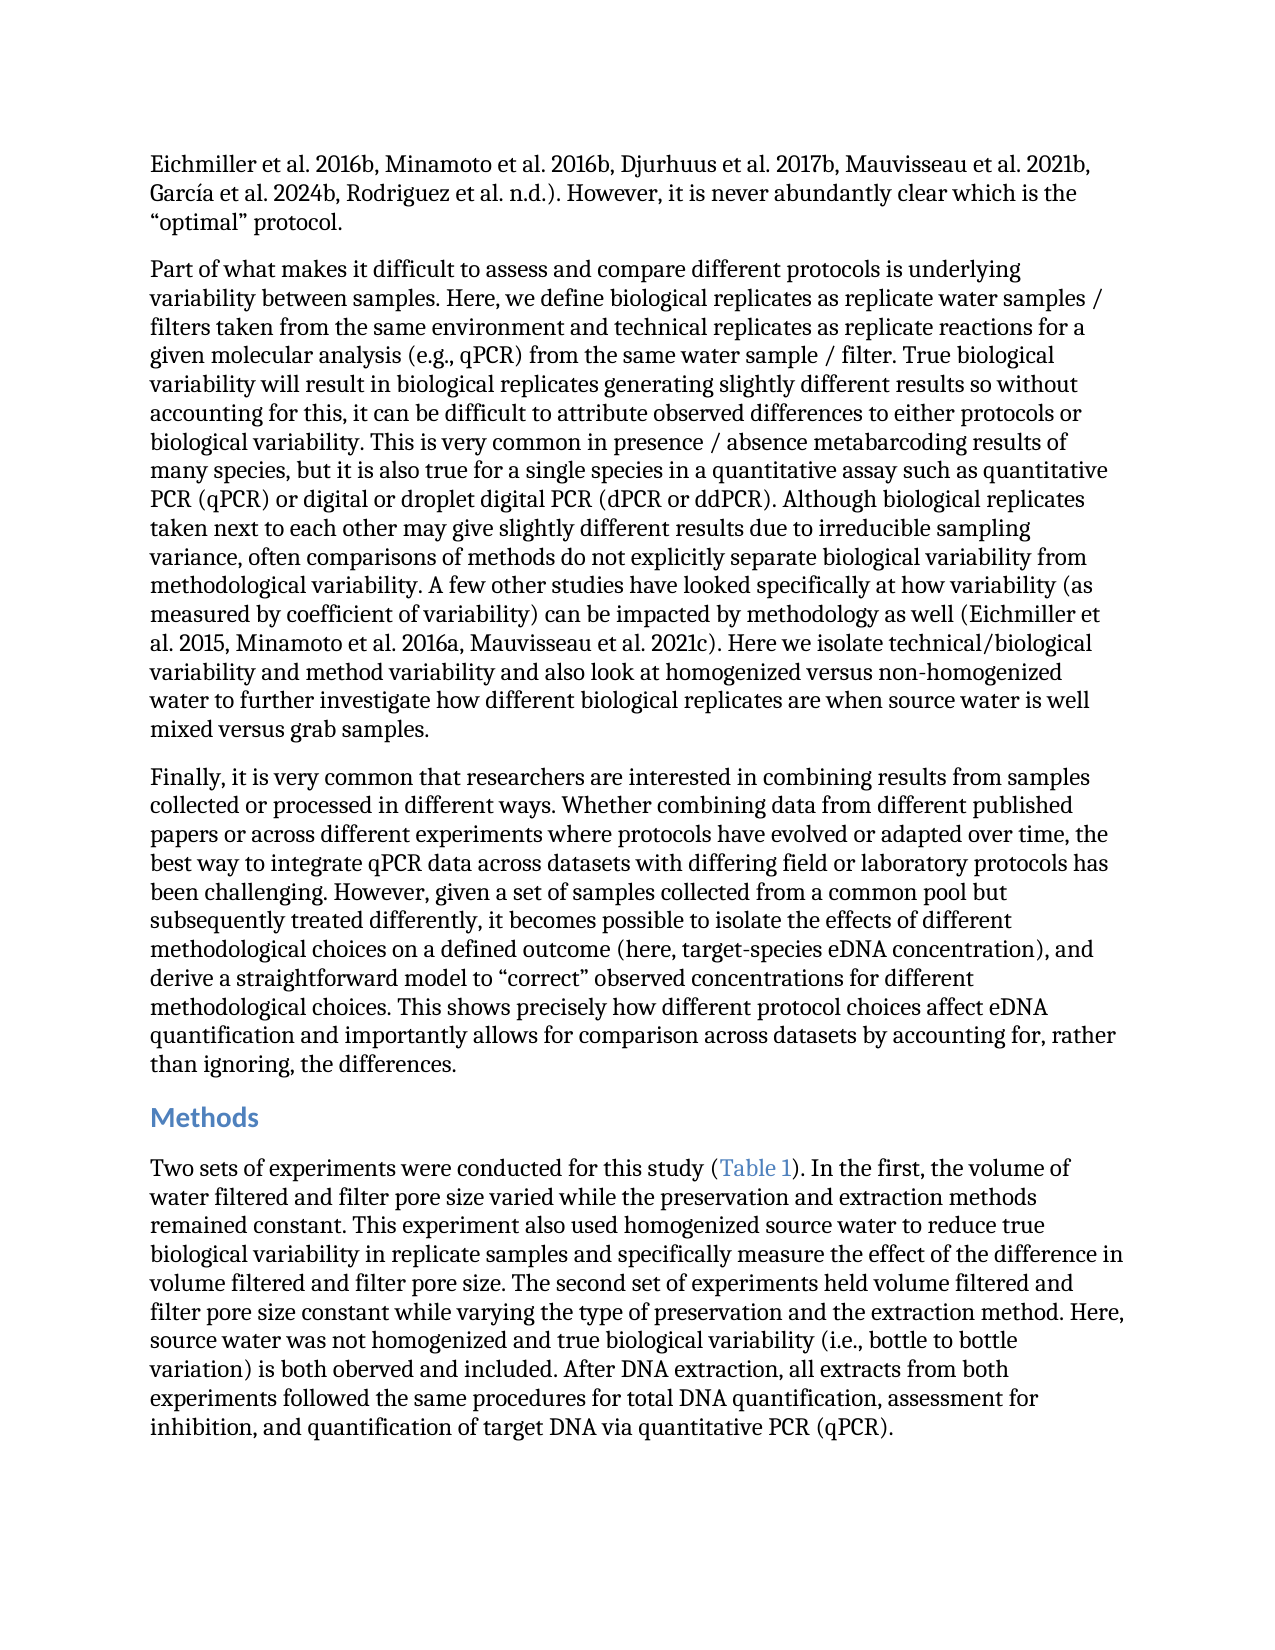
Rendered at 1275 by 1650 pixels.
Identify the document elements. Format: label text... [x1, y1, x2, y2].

text Finally, it is very common that researchers are interested in combining results from samples collected or processed in different ways. Whether combining data from different published papers or across different experiments where protocols have evolved or adapted over time, the best way to integrate qPCR data across datasets with differing field or laboratory protocols has been challenging. However, given a set of samples collected from a common pool but subsequently treated differently, it becomes possible to isolate the effects of different methodological choices on a defined outcome (here, target-species eDNA concentration), and derive a straightforward model to “correct” observed concentrations for different methodological choices. This shows precisely how different protocol choices affect eDNA quantification and importantly allows for comparison across datasets by accounting for, rather than ignoring, the differences. [150, 762, 1125, 1079]
text Part of what makes it difficult to assess and compare different protocols is underlying variability between samples. Here, we define biological replicates as replicate water samples / filters taken from the same environment and technical replicates as replicate reactions for a given molecular analysis (e.g., qPCR) from the same water sample / filter. True biological variability will result in biological replicates generating slightly different results so without accounting for this, it can be difficult to attribute observed differences to either protocols or biological variability. This is very common in presence / absence metabarcoding results of many species, but it is also true for a single species in a quantitative assay such as quantitative PCR (qPCR) or digital or droplet digital PCR (dPCR or ddPCR). Although biological replicates taken next to each other may give slightly different results due to irreducible sampling variance, often comparisons of methods do not explicitly separate biological variability from methodological variability. A few other studies have looked specifically at how variability (as measured by coefficient of variability) can be impacted by methodology as well (Eichmiller et al. 2015, Minamoto et al. 2016a, Mauvisseau et al. 2021c). Here we isolate technical/biological variability and method variability and also look at homogenized versus non-homogenized water to further investigate how different biological replicates are when source water is well mixed versus grab samples. [150, 255, 1125, 744]
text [150, 150, 1125, 236]
text Two sets of experiments were conducted for this study (Table 1). In the first, the volume of water filtered and filter pore size varied while the preservation and extraction methods remained constant. This experiment also used homogenized source water to reduce true biological variability in replicate samples and specifically measure the effect of the difference in volume filtered and filter pore size. The second set of experiments held volume filtered and filter pore size constant while varying the type of preservation and the extraction method. Here, source water was not homogenized and true biological variability (i.e., bottle to bottle variation) is both oberved and included. After DNA extraction, all extracts from both experiments followed the same procedures for total DNA quantification, assessment for inhibition, and quantification of target DNA via quantitative PCR (qPCR). [150, 1154, 1125, 1441]
subtitle Methods [150, 1099, 1125, 1135]
